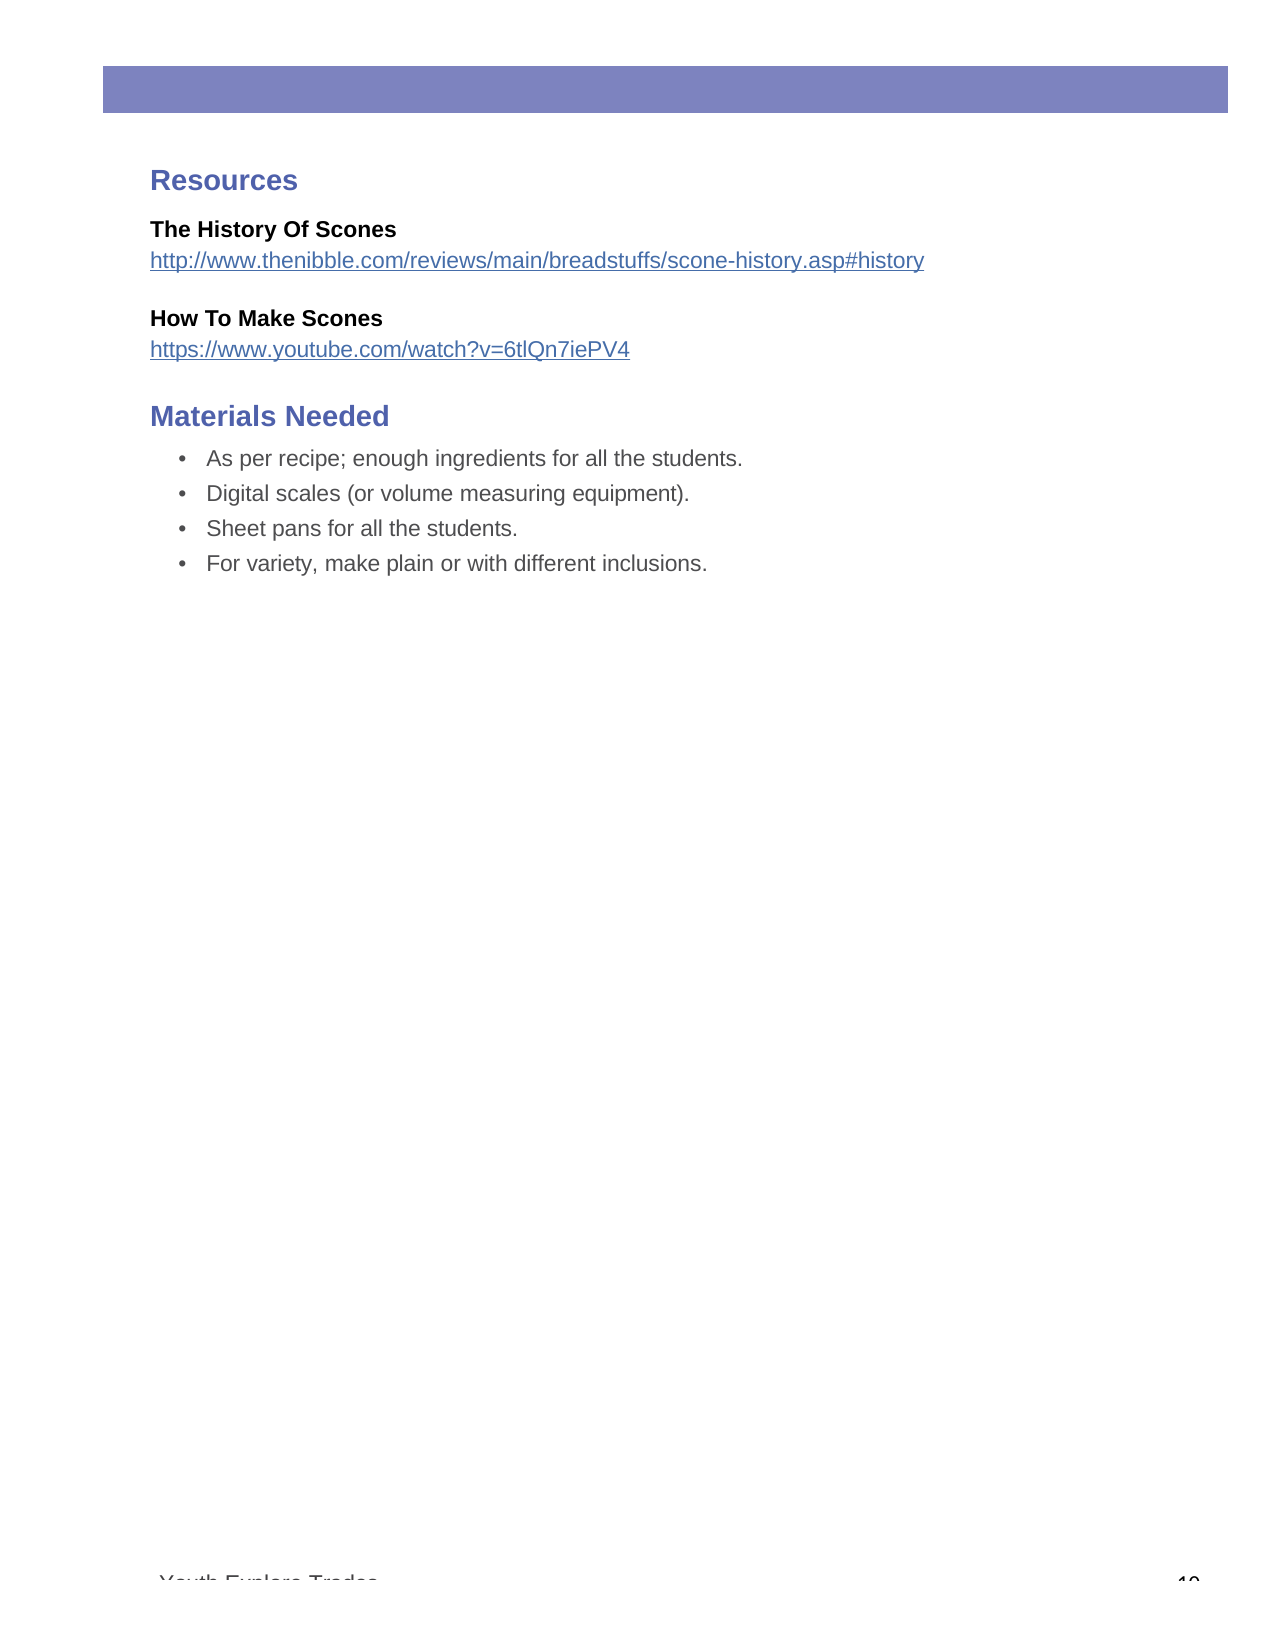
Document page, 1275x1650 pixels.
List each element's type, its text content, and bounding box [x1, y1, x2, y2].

text How To Make Scones [150, 305, 1239, 331]
text Materials Needed [150, 399, 1239, 432]
list Sheet pans for all the students. [178, 515, 1239, 542]
text Resources [150, 162, 1239, 196]
list As per recipe; enough ingredients for all the students. [178, 445, 1239, 472]
list For variety, make plain or with different inclusions. [178, 550, 1239, 577]
text https://www.youtube.com/watch?v=6tlQn7iePV4 [150, 336, 1239, 362]
text http://www.thenibble.com/reviews/main/breadstuffs/scone-history.asp#history [150, 247, 1239, 274]
text The History Of Scones [150, 216, 1239, 243]
list Digital scales (or volume measuring equipment). [178, 480, 1239, 507]
